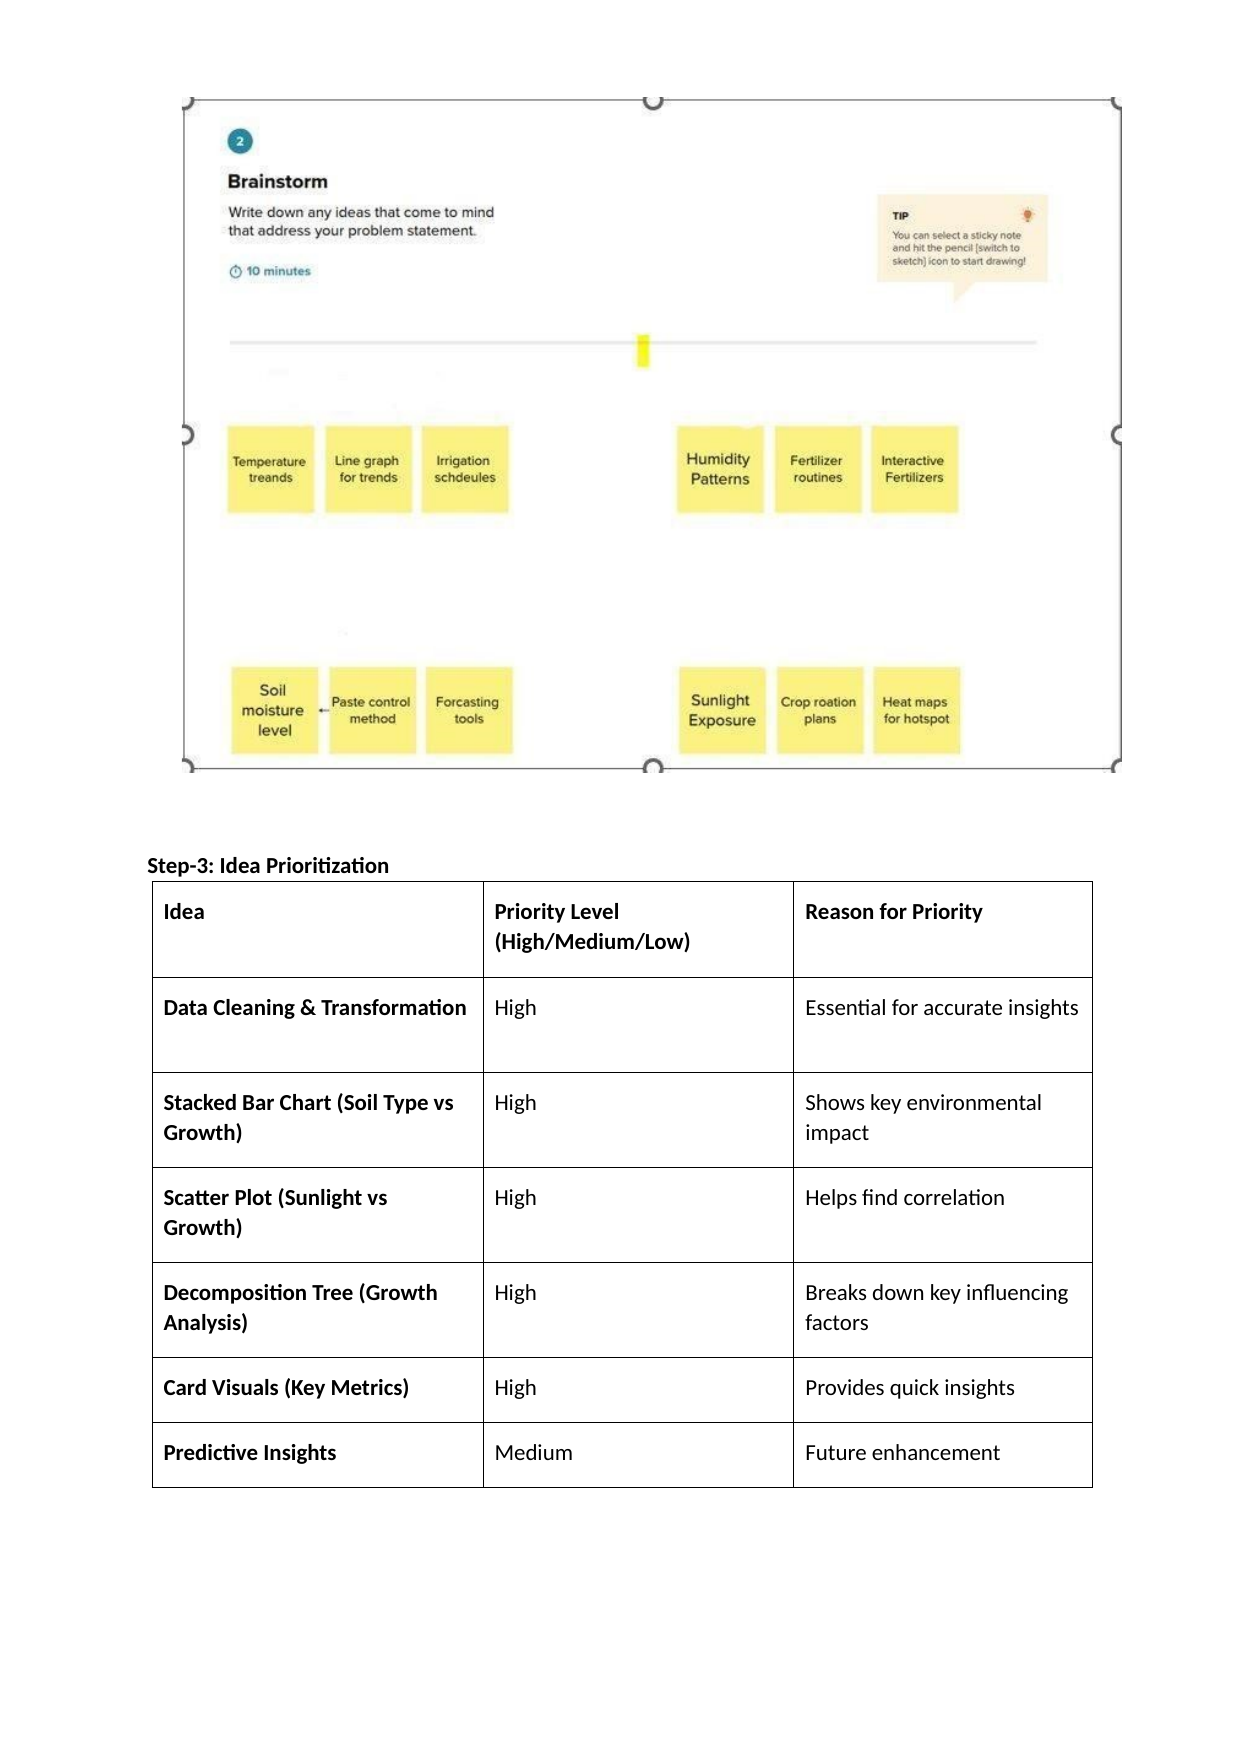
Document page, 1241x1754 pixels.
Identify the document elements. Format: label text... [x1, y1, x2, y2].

table_cell Essential for accurate insights [794, 978, 1092, 1072]
table_cell Predictive Insights [153, 1423, 483, 1487]
table_cell Shows key environmental impact [794, 1073, 1092, 1167]
table_cell High [484, 978, 793, 1072]
table_cell High [484, 1168, 793, 1262]
table_cell High [484, 1358, 793, 1422]
table_cell Provides quick insights [794, 1358, 1092, 1422]
table_cell High [484, 1073, 793, 1167]
table_cell Future enhancement [794, 1423, 1092, 1487]
table_cell Medium [484, 1423, 793, 1487]
table_cell Data Cleaning & Transformation [153, 978, 483, 1072]
table_cell High [484, 1263, 793, 1357]
table_cell Card Visuals (Key Metrics) [153, 1358, 483, 1422]
picture [181, 97, 1122, 773]
table_cell Decomposition Tree (Growth Analysis) [153, 1263, 483, 1357]
text Step-3: Idea Prioritization [147, 851, 1122, 879]
table_header Priority Level (High/Medium/Low) [484, 882, 793, 977]
table_cell Stacked Bar Chart (Soil Type vs Growth) [153, 1073, 483, 1167]
table_cell Breaks down key influencing factors [794, 1263, 1092, 1357]
table_header Reason for Priority [794, 882, 1092, 977]
table_cell Scatter Plot (Sunlight vs Growth) [153, 1168, 483, 1262]
table_header Idea [153, 882, 483, 977]
table_cell Helps find correlation [794, 1168, 1092, 1262]
